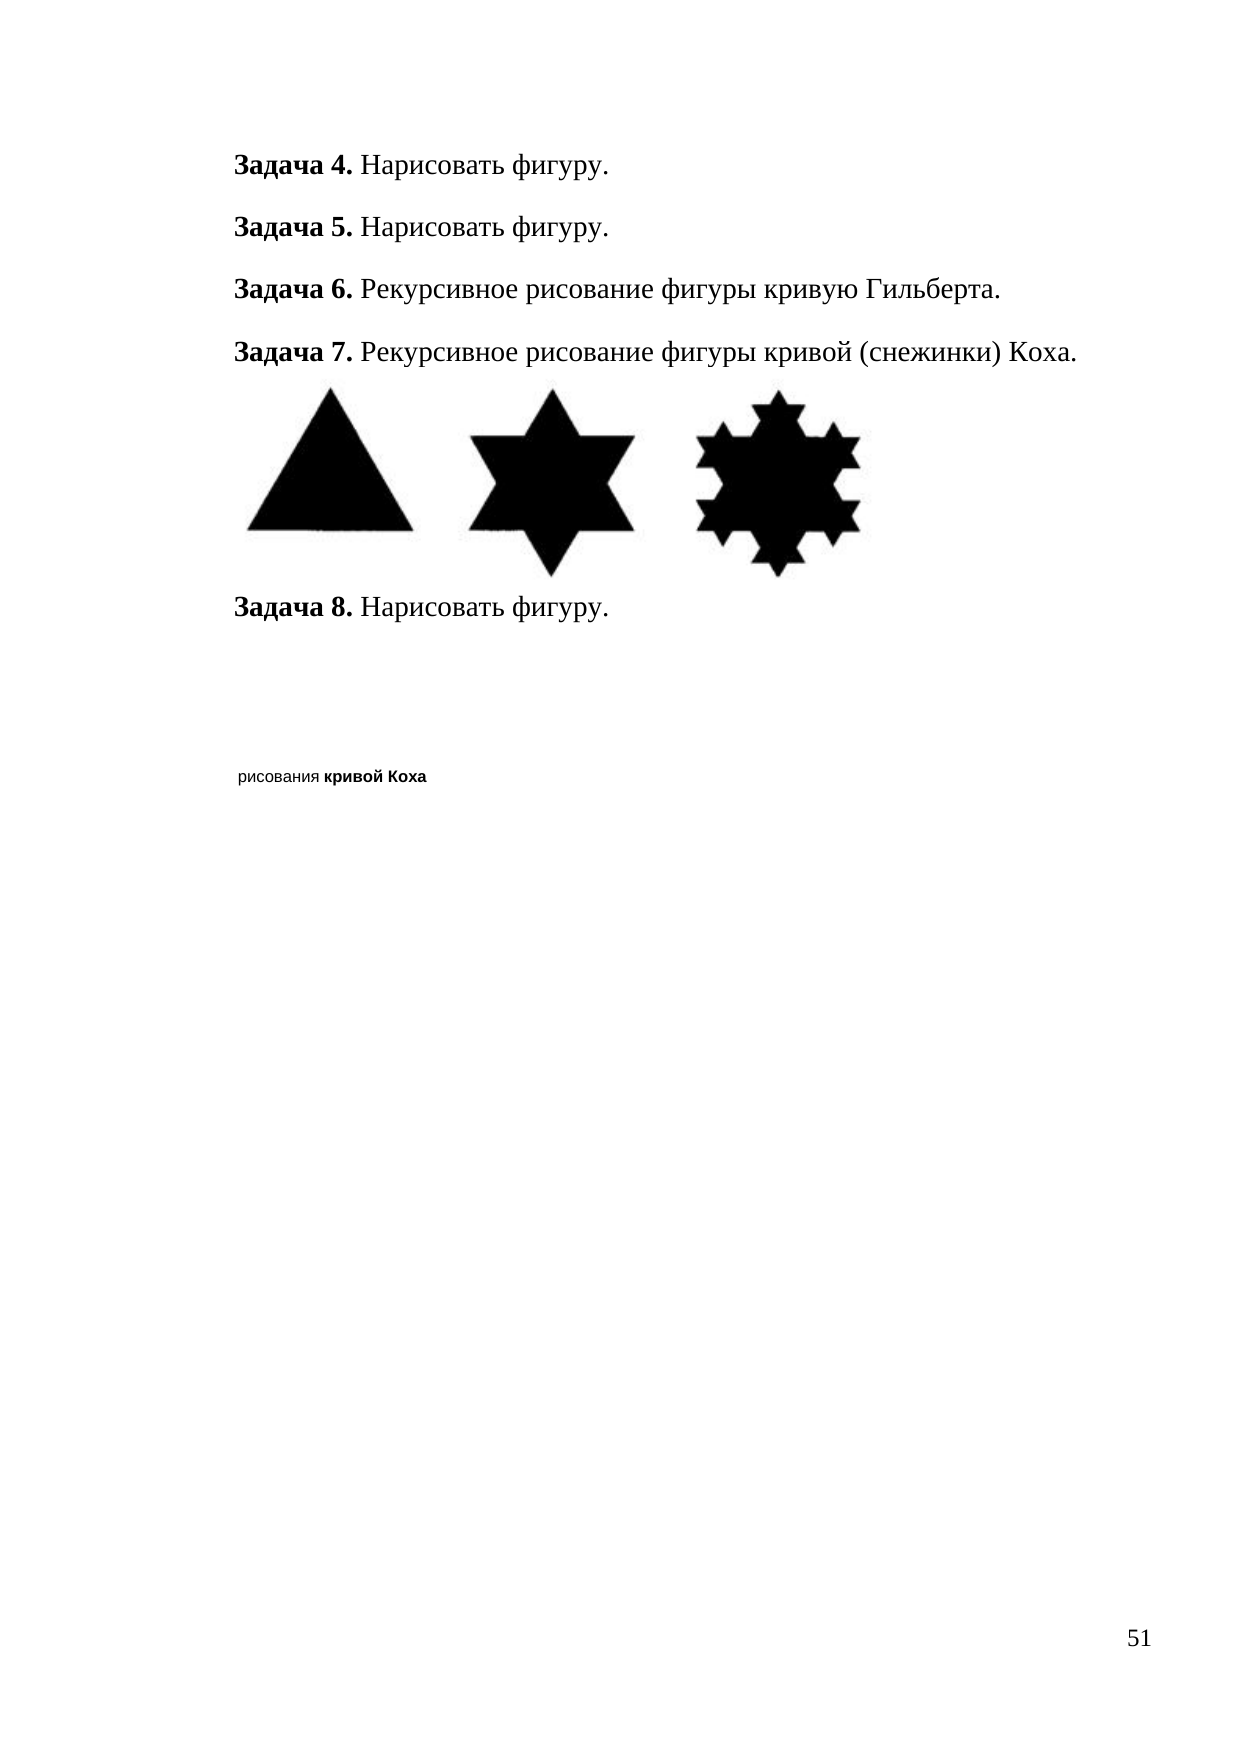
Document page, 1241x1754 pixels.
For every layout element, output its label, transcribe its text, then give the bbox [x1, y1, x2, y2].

text Задача 7. Рекурсивное рисование фигуры кривой (снежинки) Коха. [177, 334, 1152, 367]
picture [233, 367, 881, 589]
text Задача 4. Нарисовать фигуру. [177, 147, 1152, 180]
text Задача 5. Нарисовать фигуру. [177, 209, 1152, 243]
text рисования кривой Коха [177, 766, 1152, 786]
text Задача 6. Рекурсивное рисование фигуры кривую Гильберта. [177, 271, 1152, 305]
text Задача 8. Нарисовать фигуру. [177, 589, 1152, 623]
